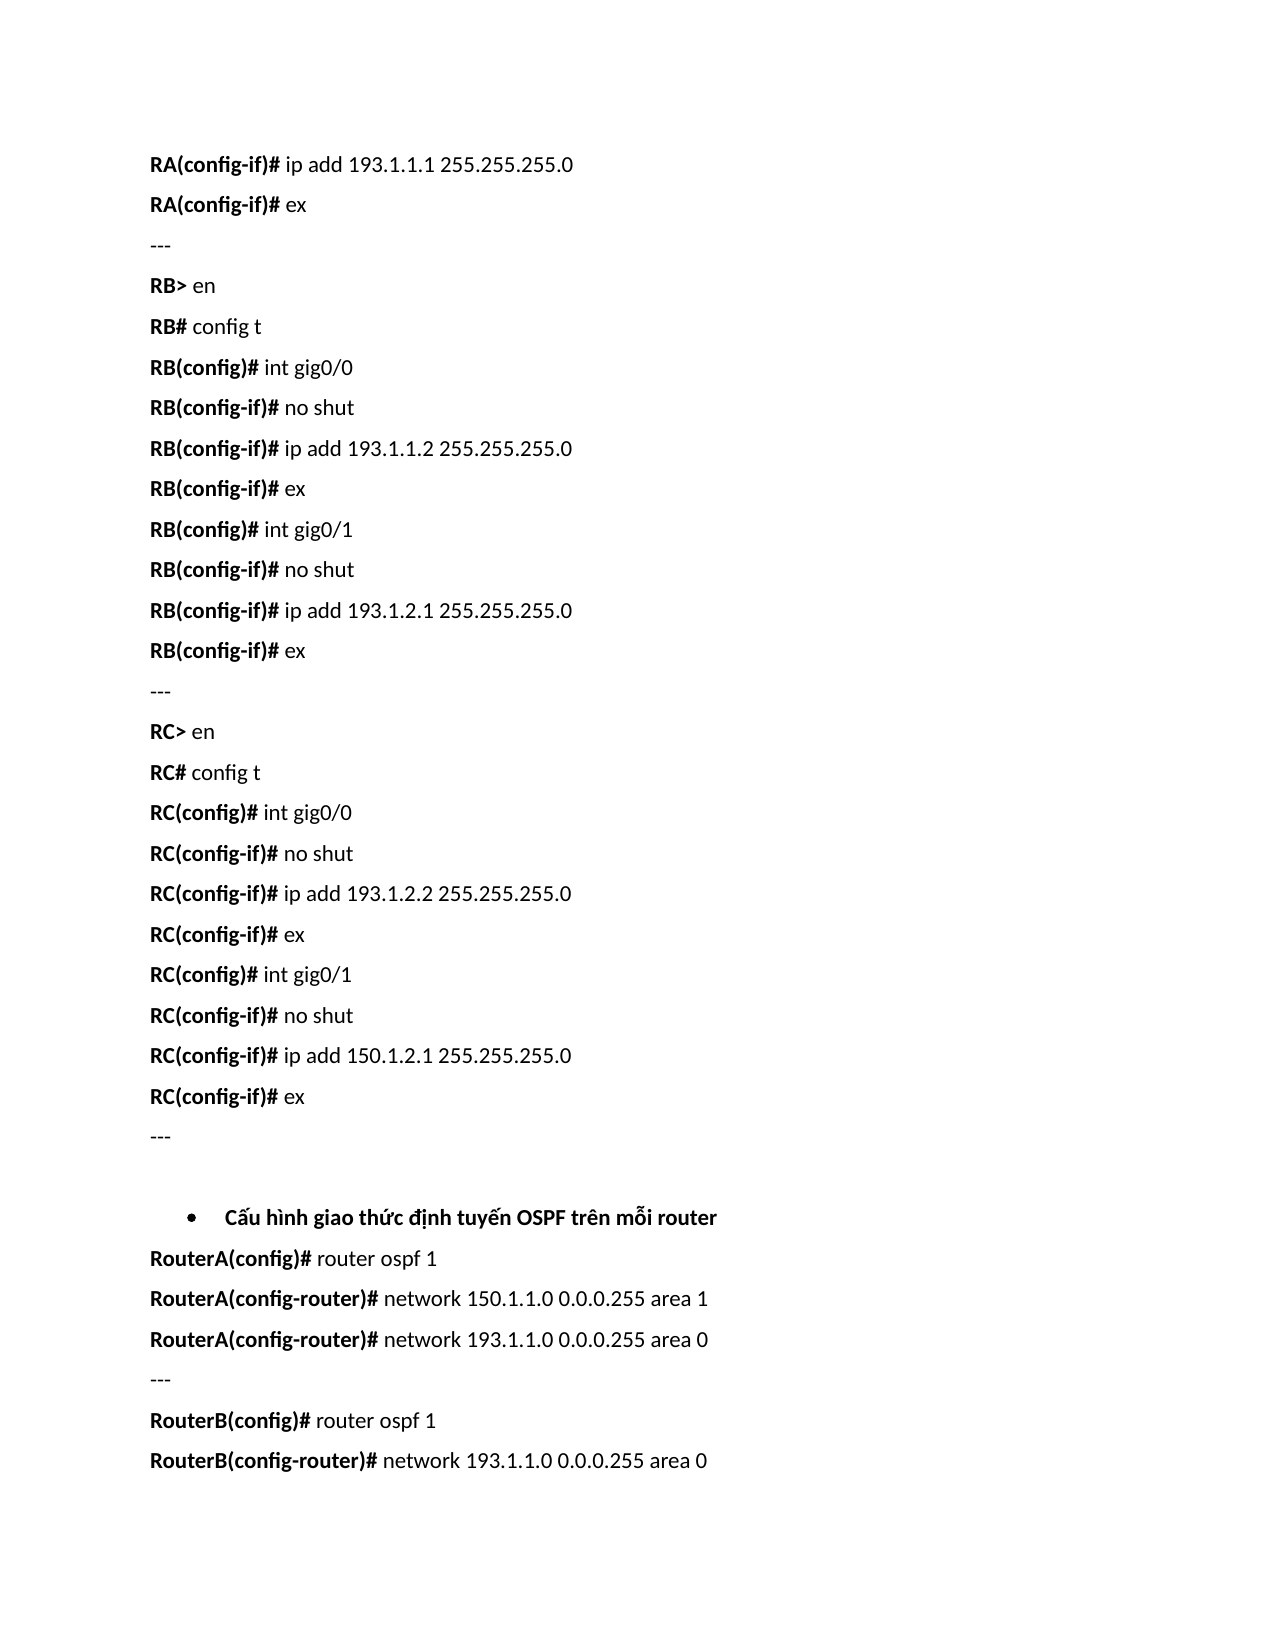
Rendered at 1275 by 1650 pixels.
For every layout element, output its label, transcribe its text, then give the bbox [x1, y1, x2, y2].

text RouterB(config)# router ospf 1 [150, 1406, 1125, 1434]
text RC(config)# int gig0/0 [150, 798, 1125, 826]
text RB(config)# int gig0/0 [150, 353, 1125, 381]
text RB(config-if)# ex [150, 636, 1125, 664]
text RB(config-if)# ip add 193.1.1.2 255.255.255.0 [150, 434, 1125, 462]
text RB(config-if)# ip add 193.1.2.1 255.255.255.0 [150, 596, 1125, 624]
text --- [150, 677, 1125, 705]
text RC(config-if)# ex [150, 1082, 1125, 1110]
text RC# config t [150, 758, 1125, 786]
text RB> en [150, 272, 1125, 299]
text RC(config-if)# ip add 193.1.2.2 255.255.255.0 [150, 879, 1125, 907]
text RC(config-if)# no shut [150, 1001, 1125, 1029]
text RC(config-if)# no shut [150, 839, 1125, 867]
text RB(config-if)# ex [150, 474, 1125, 502]
text RC(config-if)# ip add 150.1.2.1 255.255.255.0 [150, 1041, 1125, 1069]
text RA(config-if)# ex [150, 191, 1125, 218]
text RB(config-if)# no shut [150, 555, 1125, 583]
text RouterA(config-router)# network 193.1.1.0 0.0.0.255 area 0 [150, 1325, 1125, 1353]
text RB(config)# int gig0/1 [150, 515, 1125, 543]
text RB# config t [150, 312, 1125, 340]
text --- [150, 1366, 1125, 1394]
text RouterB(config-router)# network 193.1.1.0 0.0.0.255 area 0 [150, 1447, 1125, 1475]
text RouterA(config)# router ospf 1 [150, 1244, 1125, 1272]
text RB(config-if)# no shut [150, 393, 1125, 421]
text RouterA(config-router)# network 150.1.1.0 0.0.0.255 area 1 [150, 1284, 1125, 1313]
text RC(config)# int gig0/1 [150, 960, 1125, 988]
text --- [150, 1122, 1125, 1151]
text --- [150, 231, 1125, 259]
text RA(config-if)# ip add 193.1.1.1 255.255.255.0 [150, 150, 1125, 178]
list Cấu hình giao thức định tuyến OSPF trên mỗi router [187, 1203, 1125, 1232]
text RC> en [150, 717, 1125, 745]
text RC(config-if)# ex [150, 920, 1125, 948]
